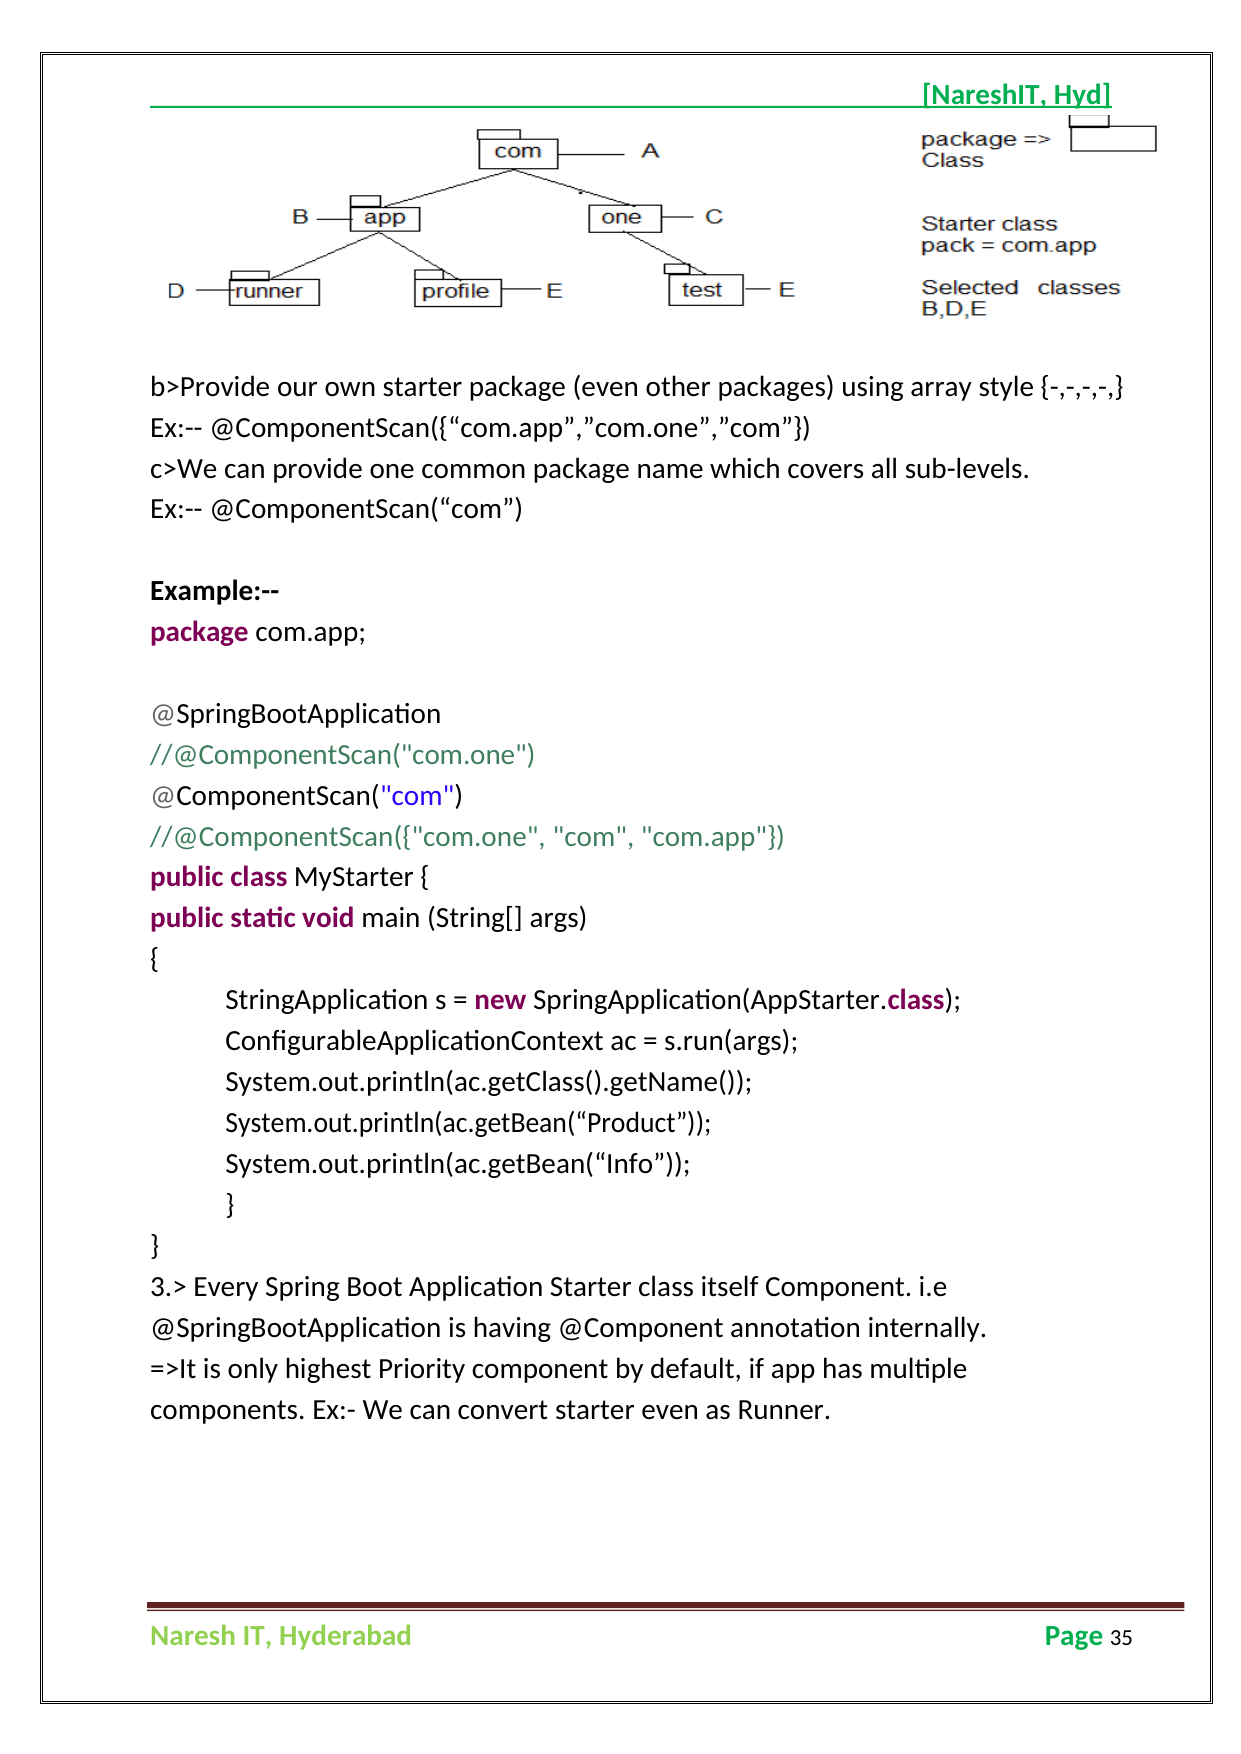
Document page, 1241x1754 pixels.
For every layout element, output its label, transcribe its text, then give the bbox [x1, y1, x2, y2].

text 3.> Every Spring Boot Application Starter class itself Component. i.e @SpringBootApplication is having @Component annotation internally. [150, 1268, 1180, 1344]
text } [150, 1227, 1210, 1263]
picture [168, 115, 1157, 319]
text } [225, 1186, 1210, 1222]
text =>It is only highest Priority component by default, if app has multiple components. Ex:- We can convert starter even as Runner. [150, 1350, 1128, 1427]
text @SpringBootApplication [150, 695, 1210, 730]
text StringApplication s = new SpringApplication(AppStarter.class); ConfigurableApplicationContext ac = s.run(args); System.out.println(ac.getClass().getName()); [225, 981, 964, 1099]
text //@ComponentScan("com.one") @ComponentScan("com") [150, 736, 698, 812]
text c>We can provide one common package name which covers all sub-levels. Ex:-- @ComponentScan(“com”) [150, 450, 1031, 526]
text public static void main (String[] args) [150, 899, 1210, 935]
text public class MyStarter { [150, 858, 1210, 894]
text Example:-- package com.app; [150, 572, 367, 648]
text { [150, 940, 1210, 976]
text //@ComponentScan({"com.one", "com", "com.app"}) [150, 818, 1210, 853]
text b>Provide our own starter package (even other packages) using array style {-,-,-,-,} Ex:-- @ComponentScan({“com.app”,”com.one”,”com”}) [150, 368, 1124, 444]
text System.out.println(ac.getBean(“Product”)); System.out.println(ac.getBean(“Info”)); [225, 1104, 1143, 1181]
